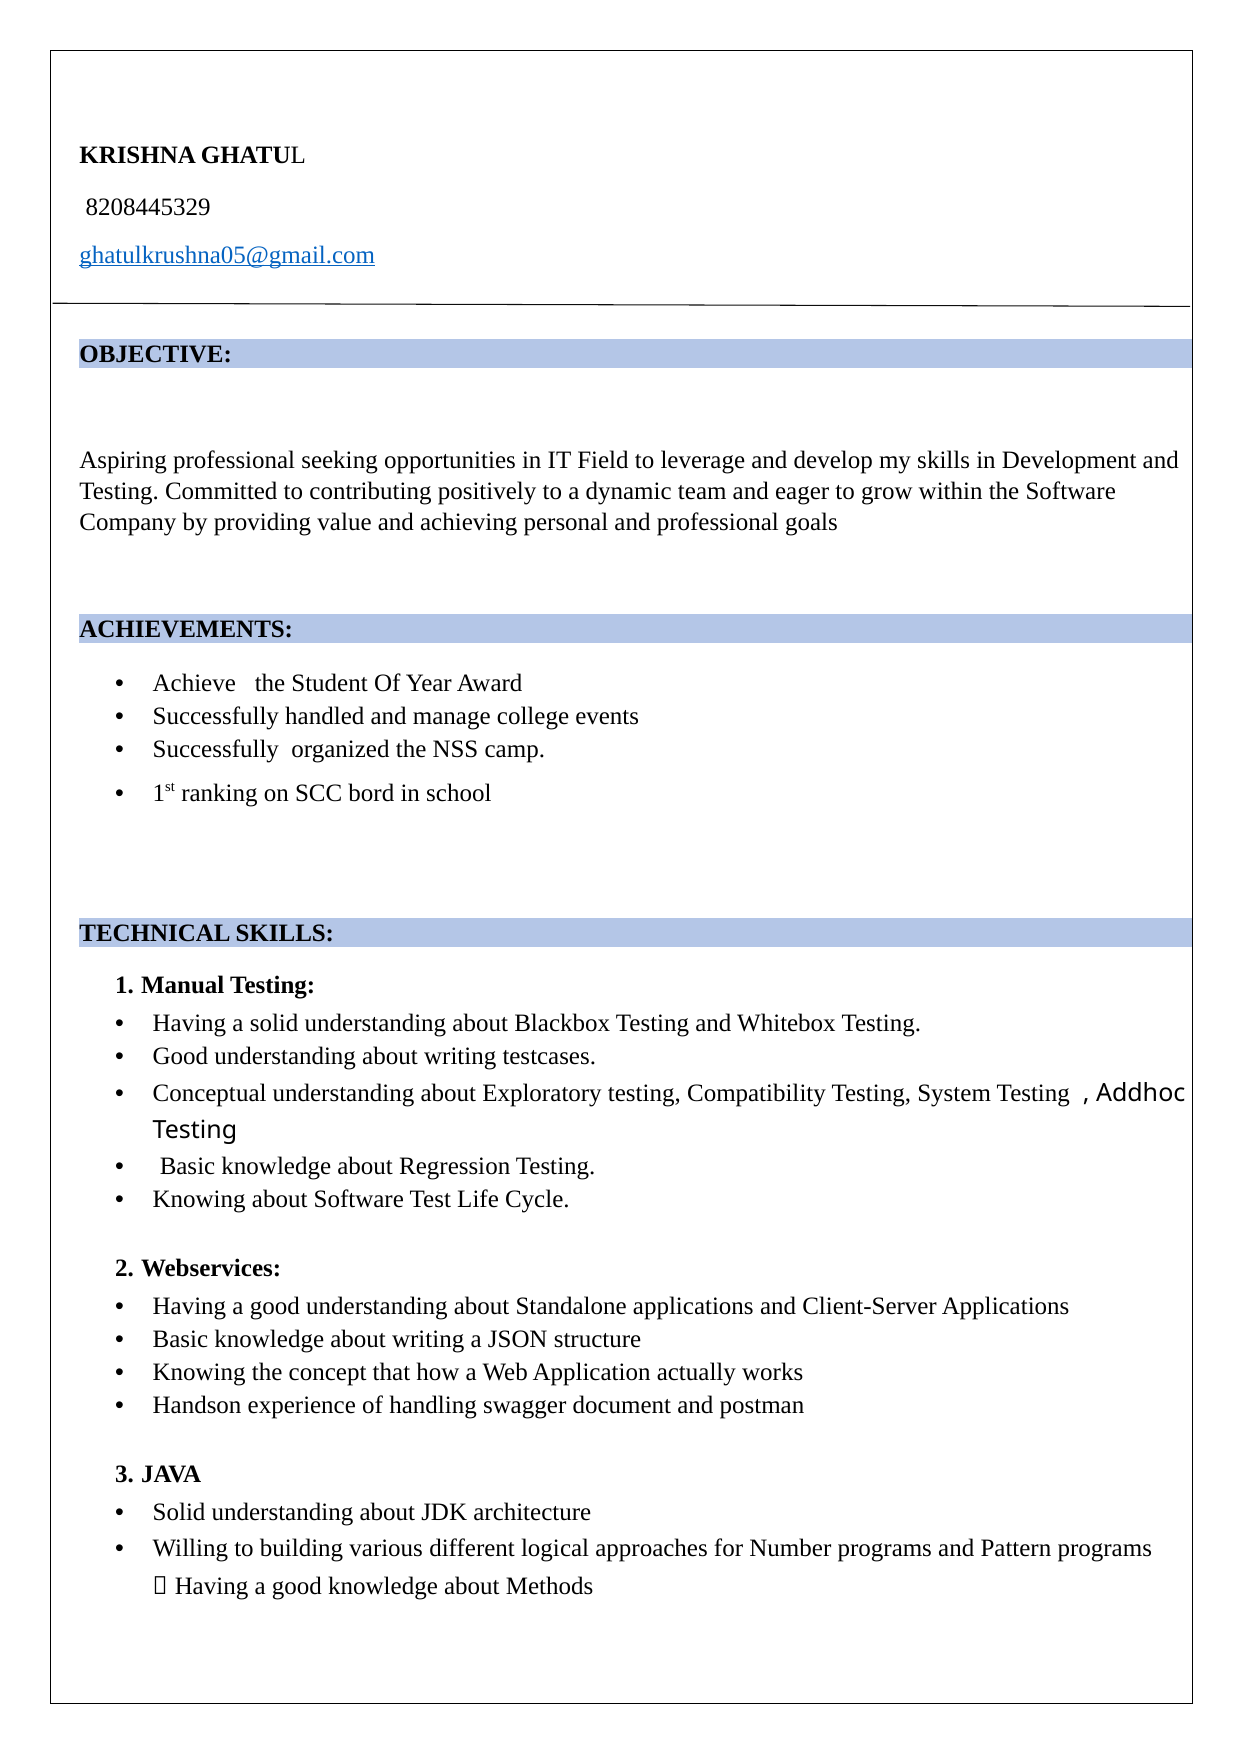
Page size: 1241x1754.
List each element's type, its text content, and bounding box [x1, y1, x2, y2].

text OBJECTIVE: [79, 339, 1192, 368]
text ghatulkrushna05@gmail.com [79, 240, 1192, 268]
list Successfully handled and manage college events [115, 701, 1192, 730]
list Conceptual understanding about Exploratory testing, Compatibility Testing, System Testing , Addhoc Testing [115, 1074, 1192, 1146]
list Having a good understanding about Standalone applications and Client-Server Applications [115, 1291, 1192, 1320]
list Solid understanding about JDK architecture [115, 1497, 1171, 1526]
list Achieve the Student Of Year Award [115, 668, 1192, 697]
list Having a solid understanding about Blackbox Testing and Whitebox Testing. [115, 1008, 1192, 1037]
list Basic knowledge about writing a JSON structure [115, 1324, 1192, 1353]
list Handson experience of handling swagger document and postman [115, 1391, 1192, 1419]
text Aspiring professional seeking opportunities in IT Field to leverage and develop my skills in Development and Testing. Committed to contributing positively to a dynamic team and eager to grow within the Software Company by providing value and achieving personal and professional goals [79, 445, 1192, 536]
list Good understanding about writing testcases. [115, 1041, 1192, 1070]
text TECHNICAL SKILLS: [79, 918, 1192, 947]
text ACHIEVEMENTS: [79, 614, 1192, 643]
list Basic knowledge about Regression Testing. [115, 1151, 1192, 1179]
list Successfully organized the NSS camp. [115, 734, 1192, 763]
text 2. Webservices: [115, 1253, 1192, 1281]
text 1. Manual Testing: [115, 970, 1192, 999]
text 3. JAVA [115, 1459, 1192, 1488]
list Knowing the concept that how a Web Application actually works [115, 1357, 1192, 1386]
list Willing to building various different logical approaches for Number programs and Pattern programs  Having a good knowledge about Methods [115, 1530, 1171, 1602]
text 8208445329 [79, 192, 1192, 221]
list Knowing about Software Test Life Cycle. [115, 1184, 1192, 1213]
text KRISHNA GHATUL [79, 140, 1192, 168]
list 1st ranking on SCC bord in school [115, 778, 1192, 807]
